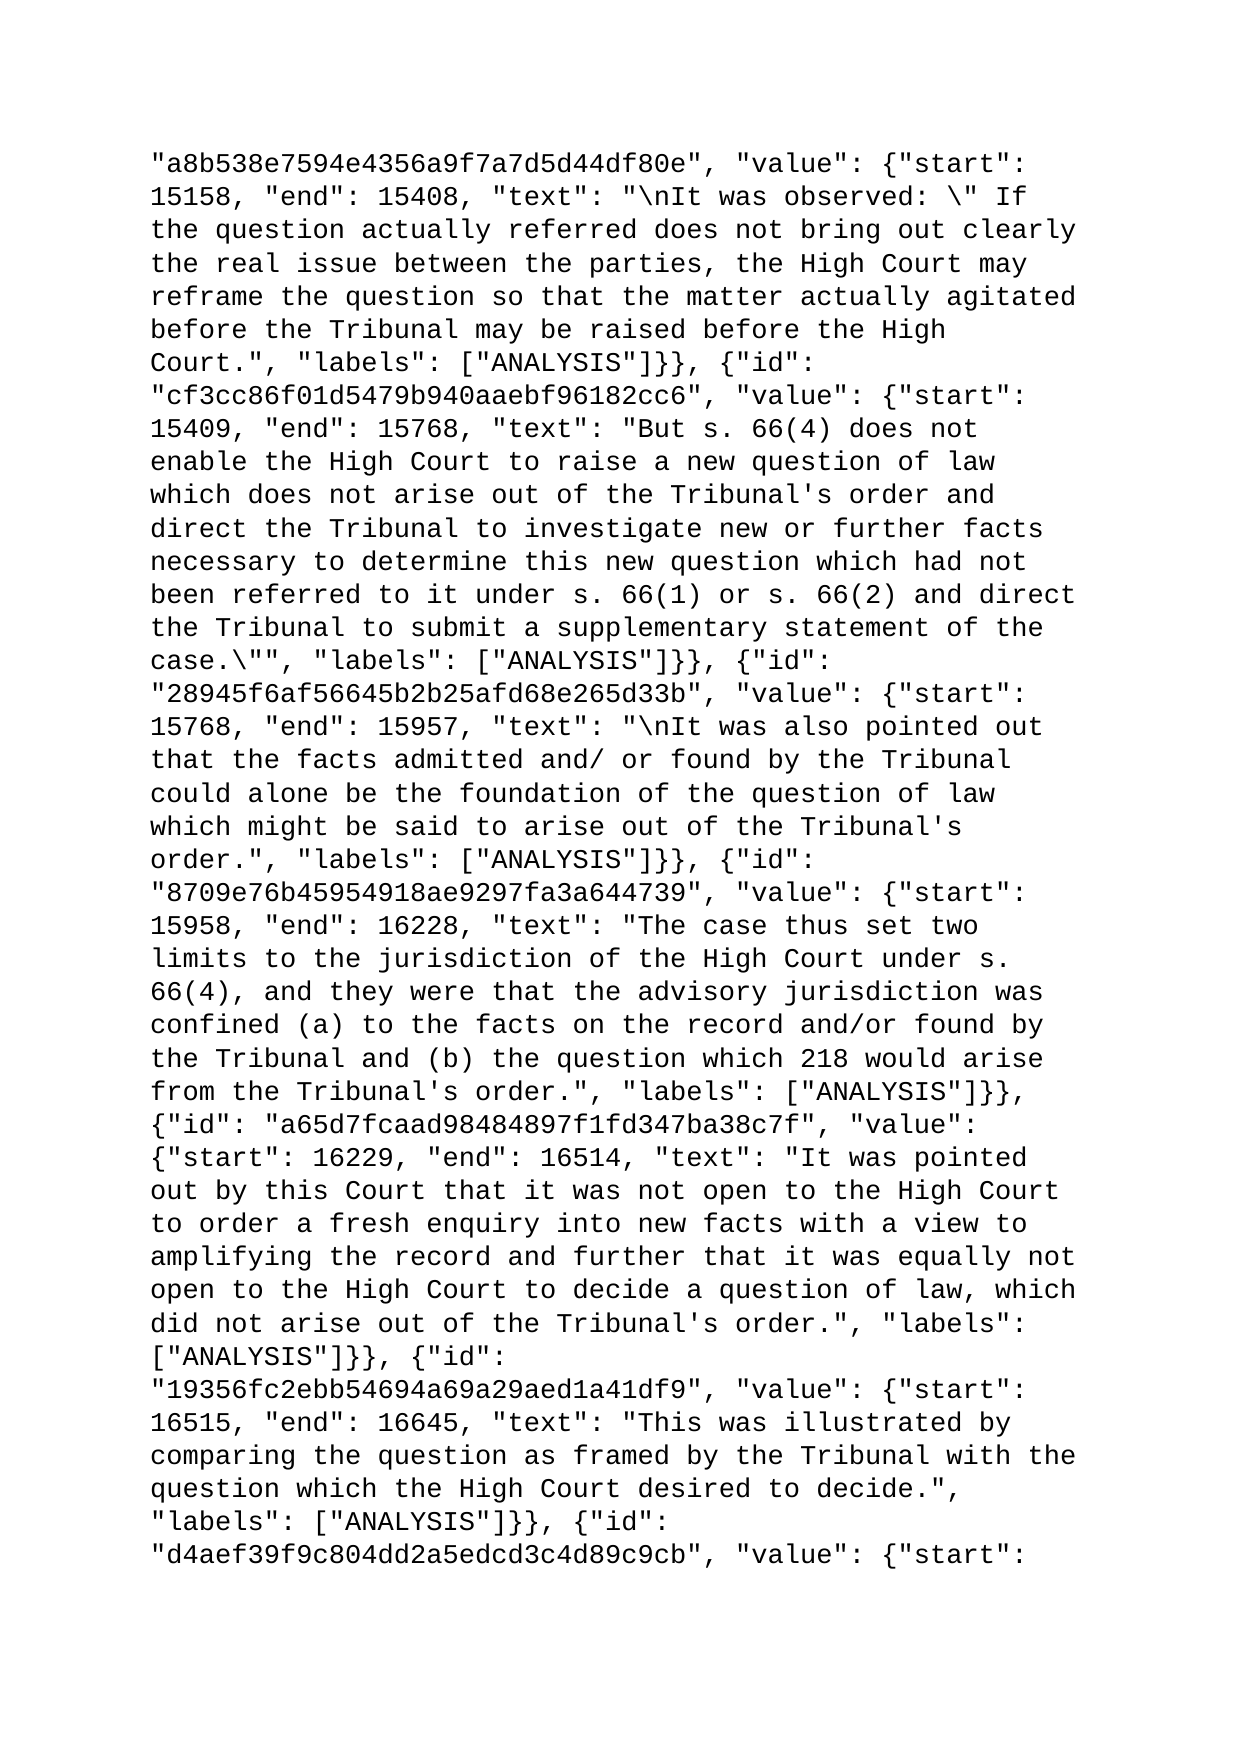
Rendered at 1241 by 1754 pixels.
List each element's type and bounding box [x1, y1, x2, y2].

text [150, 150, 1090, 1572]
